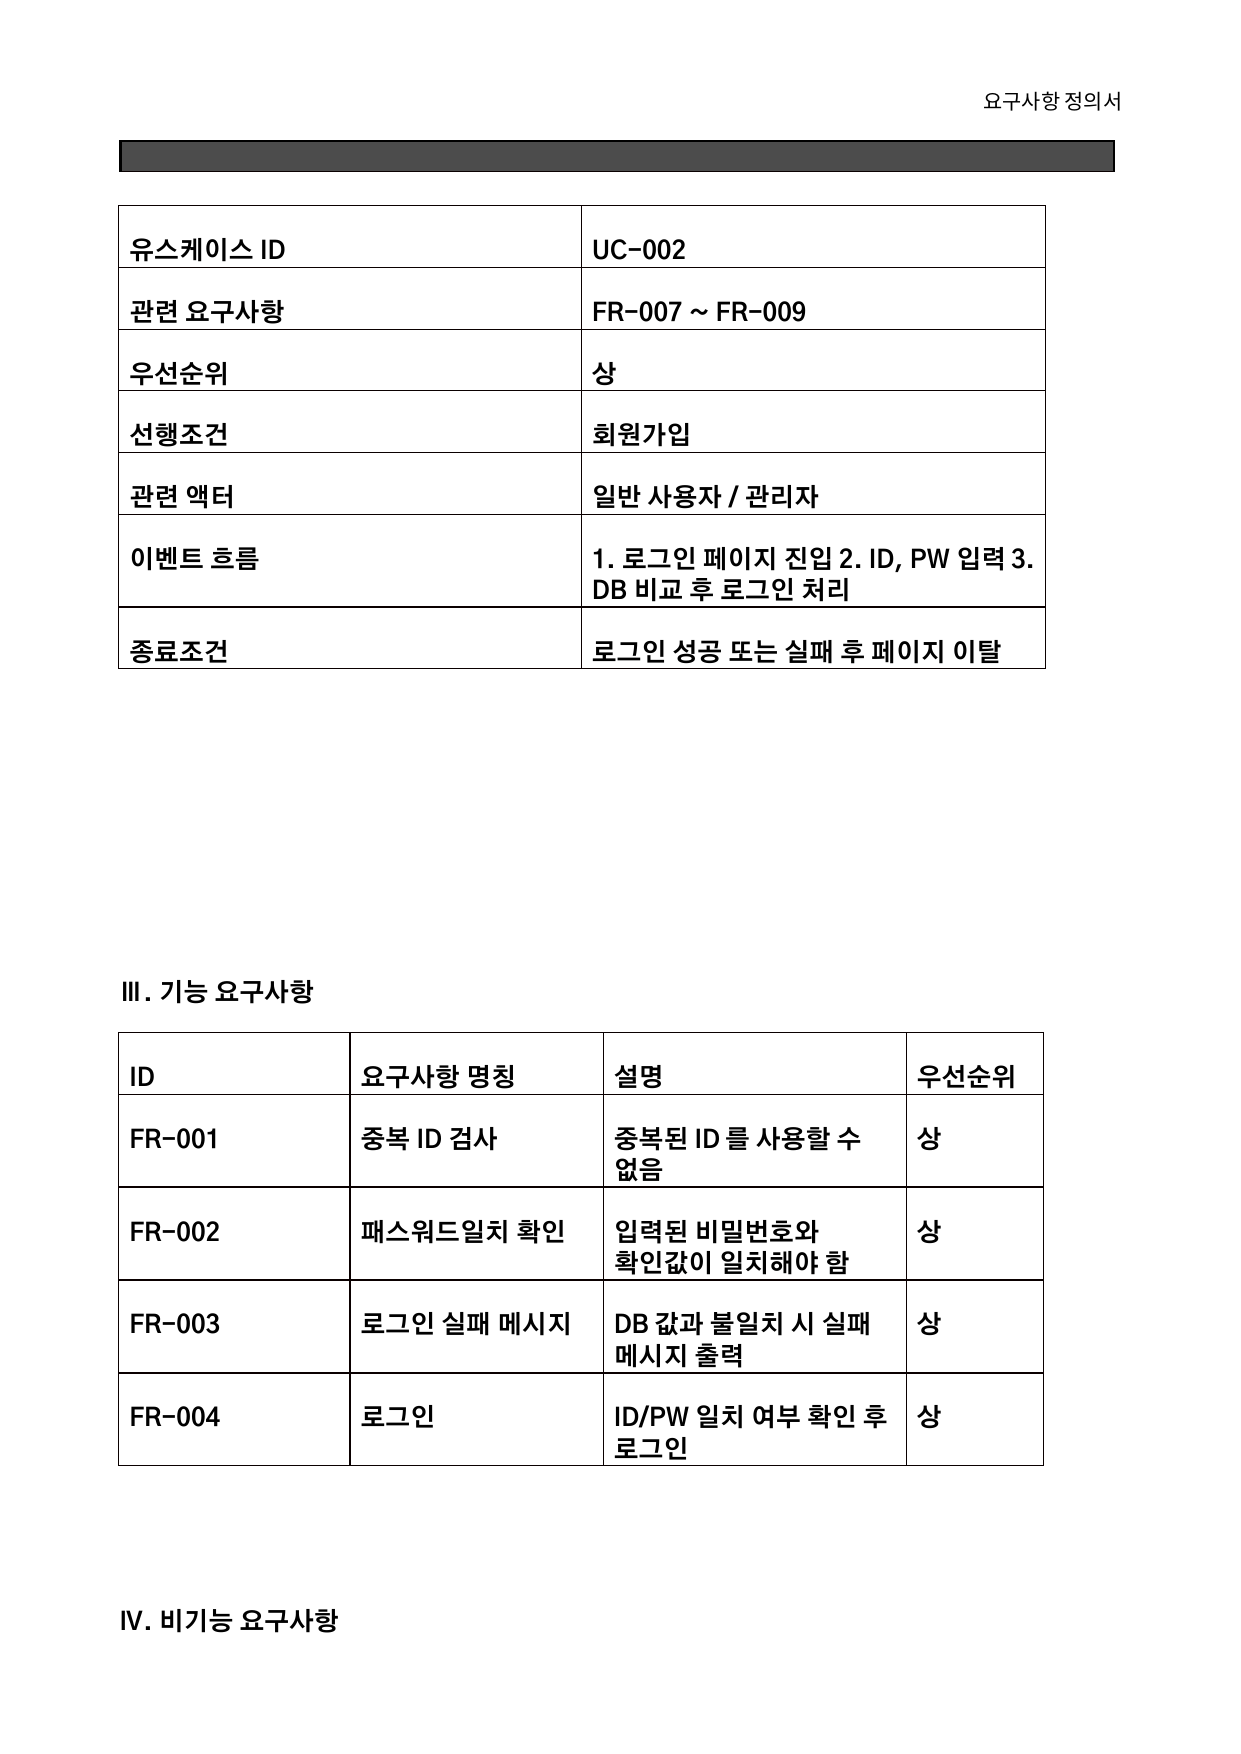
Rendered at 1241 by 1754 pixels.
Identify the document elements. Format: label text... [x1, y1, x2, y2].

table_cell 관련 액터 [119, 453, 581, 513]
table_cell FR-007 ~ FR-009 [582, 268, 1045, 328]
table_cell 1. 로그인 페이지 진입2. ID, PW 입력3. DB 비교 후 로그인 처리 [582, 515, 1045, 606]
table_cell 상 [907, 1095, 1043, 1186]
table_cell FR-002 [119, 1188, 349, 1279]
table_cell 상 [907, 1374, 1043, 1465]
table_cell 선행조건 [119, 391, 581, 452]
table_cell 상 [907, 1281, 1043, 1372]
table_cell 회원가입 [582, 391, 1045, 452]
text Ⅳ. 비기능 요구사항 [118, 1604, 1122, 1635]
table_cell 관련 요구사항 [119, 268, 581, 328]
table_header 우선순위 [907, 1033, 1043, 1093]
table_cell 이벤트 흐름 [119, 515, 581, 606]
table_cell 상 [582, 330, 1045, 390]
table_cell 유스케이스 ID [119, 206, 581, 267]
table_header 요구사항 명칭 [351, 1033, 603, 1093]
table_cell FR-001 [119, 1095, 349, 1186]
table_cell UC-002 [582, 206, 1045, 267]
table_header 설명 [604, 1033, 906, 1093]
table_cell ID/PW 일치 여부 확인 후 로그인 [604, 1374, 906, 1465]
table_cell 일반 사용자 / 관리자 [582, 453, 1045, 513]
table_cell 상 [907, 1188, 1043, 1279]
text Ⅲ. 기능 요구사항 [118, 976, 1122, 1007]
table_cell 입력된 비밀번호와 확인값이 일치해야 함 [604, 1188, 906, 1279]
table_cell 중복된 ID를 사용할 수 없음 [604, 1095, 906, 1186]
table_cell 중복 ID 검사 [351, 1095, 603, 1186]
table_cell 로그인 성공 또는 실패 후 페이지 이탈 [582, 608, 1045, 668]
table_cell 우선순위 [119, 330, 581, 390]
table_cell 로그인 [351, 1374, 603, 1465]
table_cell FR-004 [119, 1374, 349, 1465]
table_header ID [119, 1033, 349, 1093]
table_cell FR-003 [119, 1281, 349, 1372]
table_cell DB값과 불일치 시 실패 메시지 출력 [604, 1281, 906, 1372]
table_cell 패스워드일치 확인 [351, 1188, 603, 1279]
table_cell 종료조건 [119, 608, 581, 668]
table_cell 로그인 실패 메시지 [351, 1281, 603, 1372]
